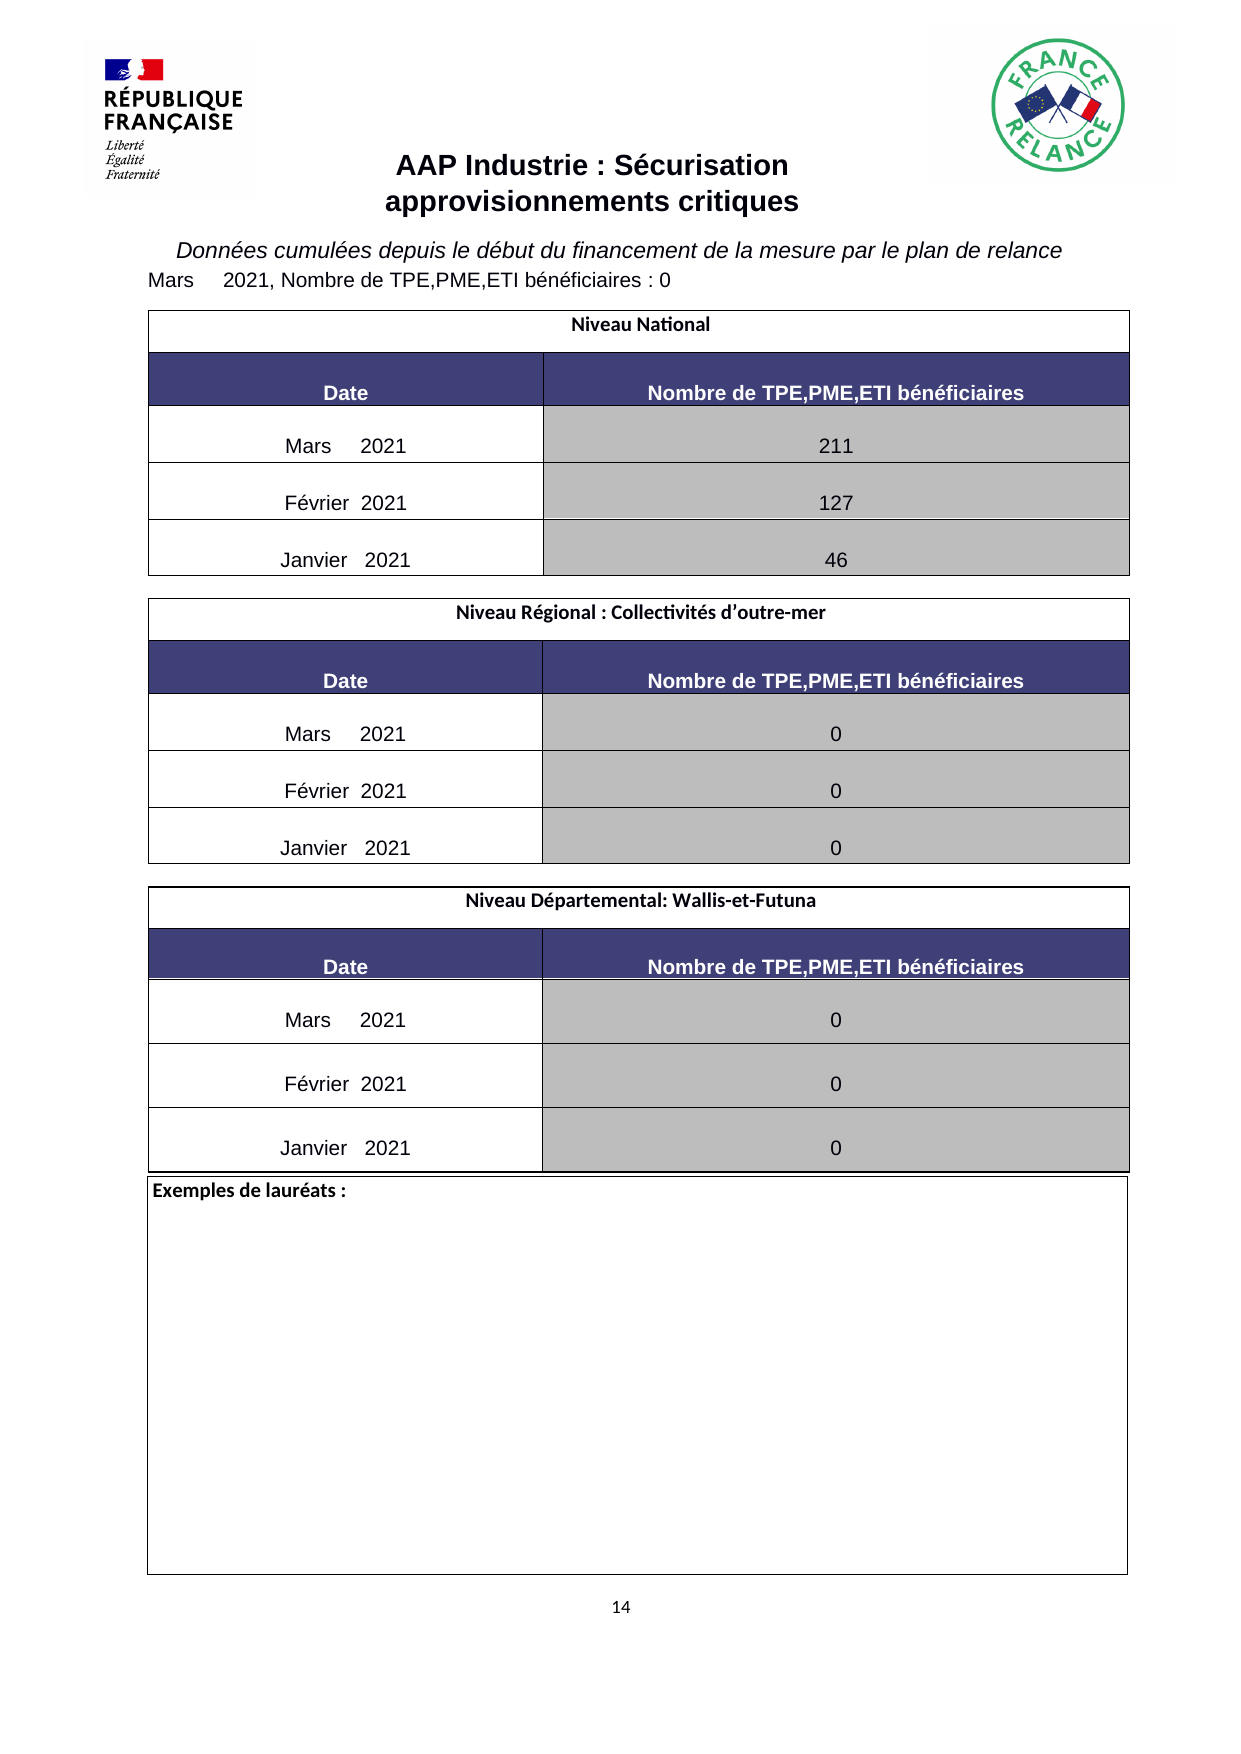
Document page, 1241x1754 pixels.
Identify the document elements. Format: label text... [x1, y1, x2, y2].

picture [926, 17, 1182, 185]
table_cell Février 2021 [149, 1044, 542, 1107]
table_cell 0 [543, 751, 1129, 807]
table_cell 211 [544, 406, 1129, 462]
table_cell Date [149, 353, 543, 405]
text Mars 2021, Nombre de TPE,PME,ETI bénéficiaires : 0 [148, 268, 1093, 292]
table_cell Janvier 2021 [149, 808, 542, 863]
table_cell 0 [543, 1044, 1129, 1107]
table_cell 0 [543, 694, 1129, 750]
table_header Niveau Départemental: Wallis-et-Futuna [149, 888, 1129, 928]
table_cell 0 [543, 980, 1129, 1043]
text AAP Industrie : Sécurisation approvisionnements critiques [148, 148, 1093, 217]
table_header Niveau National [149, 311, 1129, 352]
table_cell Date [149, 929, 542, 978]
table_cell Mars 2021 [149, 694, 542, 750]
table_cell Nombre de TPE,PME,ETI bénéficiaires [543, 929, 1129, 978]
table_cell Janvier 2021 [149, 1108, 542, 1171]
table_cell Février 2021 [149, 463, 543, 518]
table_cell Nombre de TPE,PME,ETI bénéficiaires [543, 641, 1129, 693]
table_cell Nombre de TPE,PME,ETI bénéficiaires [544, 353, 1129, 405]
text Données cumulées depuis le début du financement de la mesure par le plan de relance [148, 237, 1093, 263]
picture [84, 39, 258, 197]
table_cell 0 [543, 1108, 1129, 1171]
table_cell 46 [544, 520, 1129, 575]
table_cell Date [149, 641, 542, 693]
table_cell 127 [544, 463, 1129, 518]
table_cell Février 2021 [149, 751, 542, 807]
table_cell 0 [543, 808, 1129, 863]
table_cell Janvier 2021 [149, 520, 543, 575]
table_cell Mars 2021 [149, 980, 542, 1043]
table_header Niveau Régional : Collectivités d’outre-mer [149, 599, 1129, 640]
table_cell Mars 2021 [149, 406, 543, 462]
